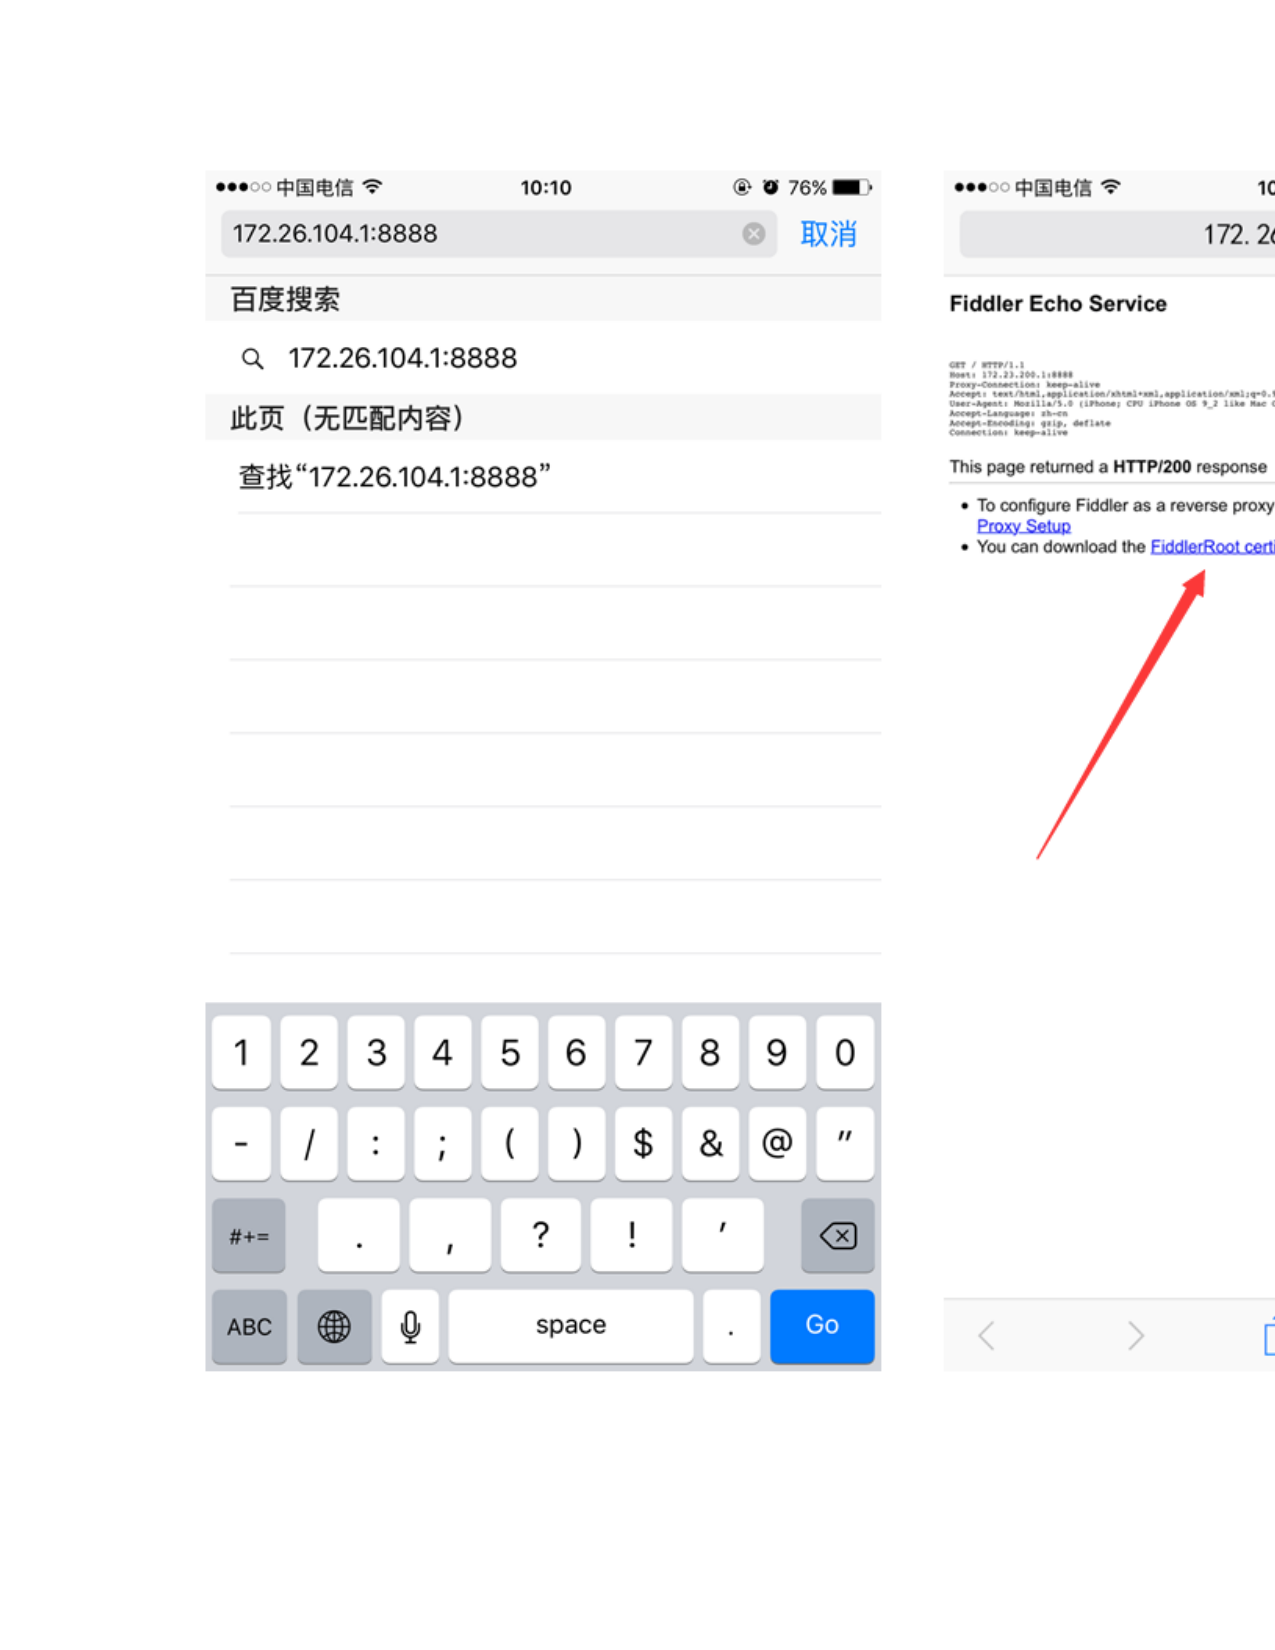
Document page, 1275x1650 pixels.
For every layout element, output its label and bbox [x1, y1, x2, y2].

picture [187, 150, 1275, 1395]
